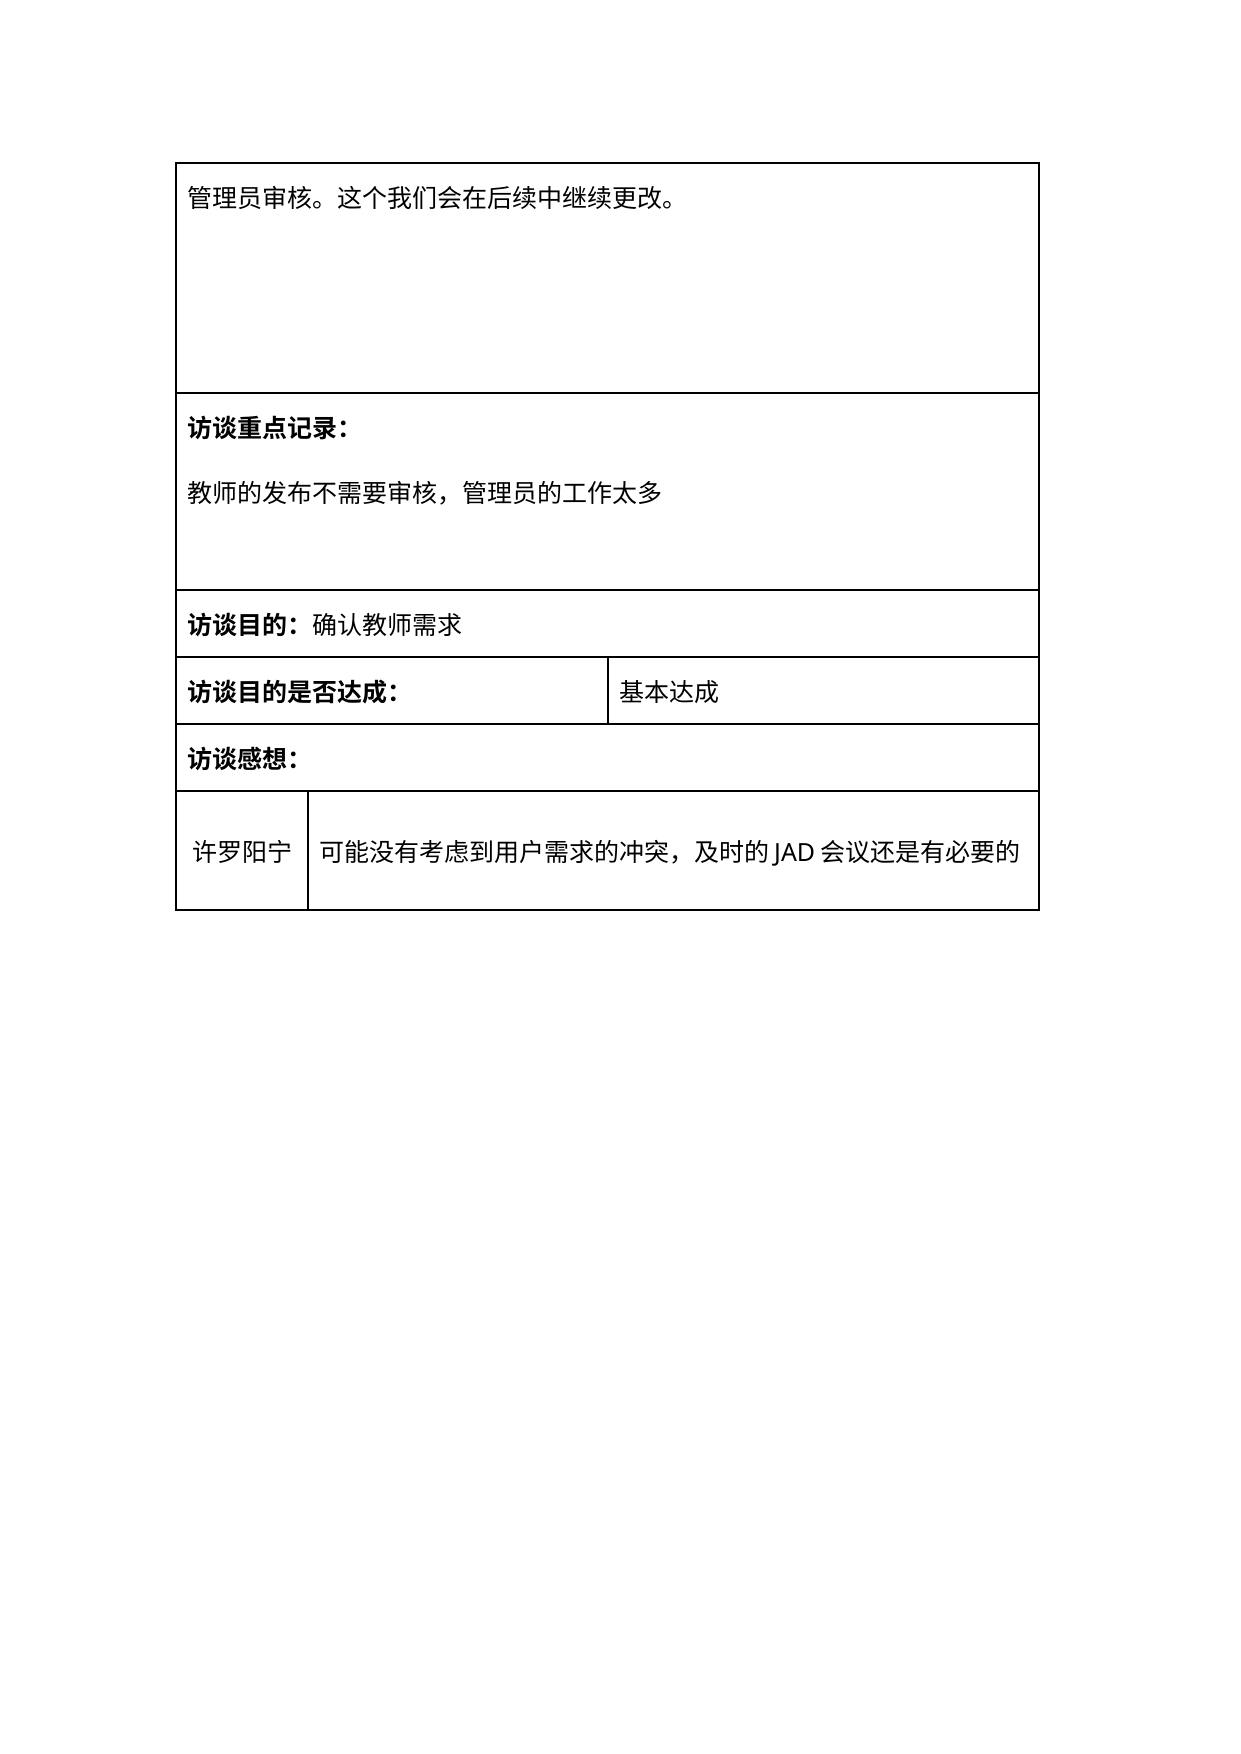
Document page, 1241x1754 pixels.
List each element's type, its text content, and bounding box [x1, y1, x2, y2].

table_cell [177, 164, 1038, 392]
table_cell 访谈感想： [177, 725, 1038, 790]
table_cell 基本达成 [609, 658, 1038, 723]
table_cell 访谈目的：确认教师需求 [177, 591, 1038, 656]
table_cell 许罗阳宁 [177, 792, 307, 908]
table_cell 访谈目的是否达成： [177, 658, 607, 723]
table_cell 访谈重点记录： 教师的发布不需要审核，管理员的工作太多 [177, 394, 1038, 589]
table_cell 可能没有考虑到用户需求的冲突，及时的JAD会议还是有必要的 [309, 792, 1038, 908]
